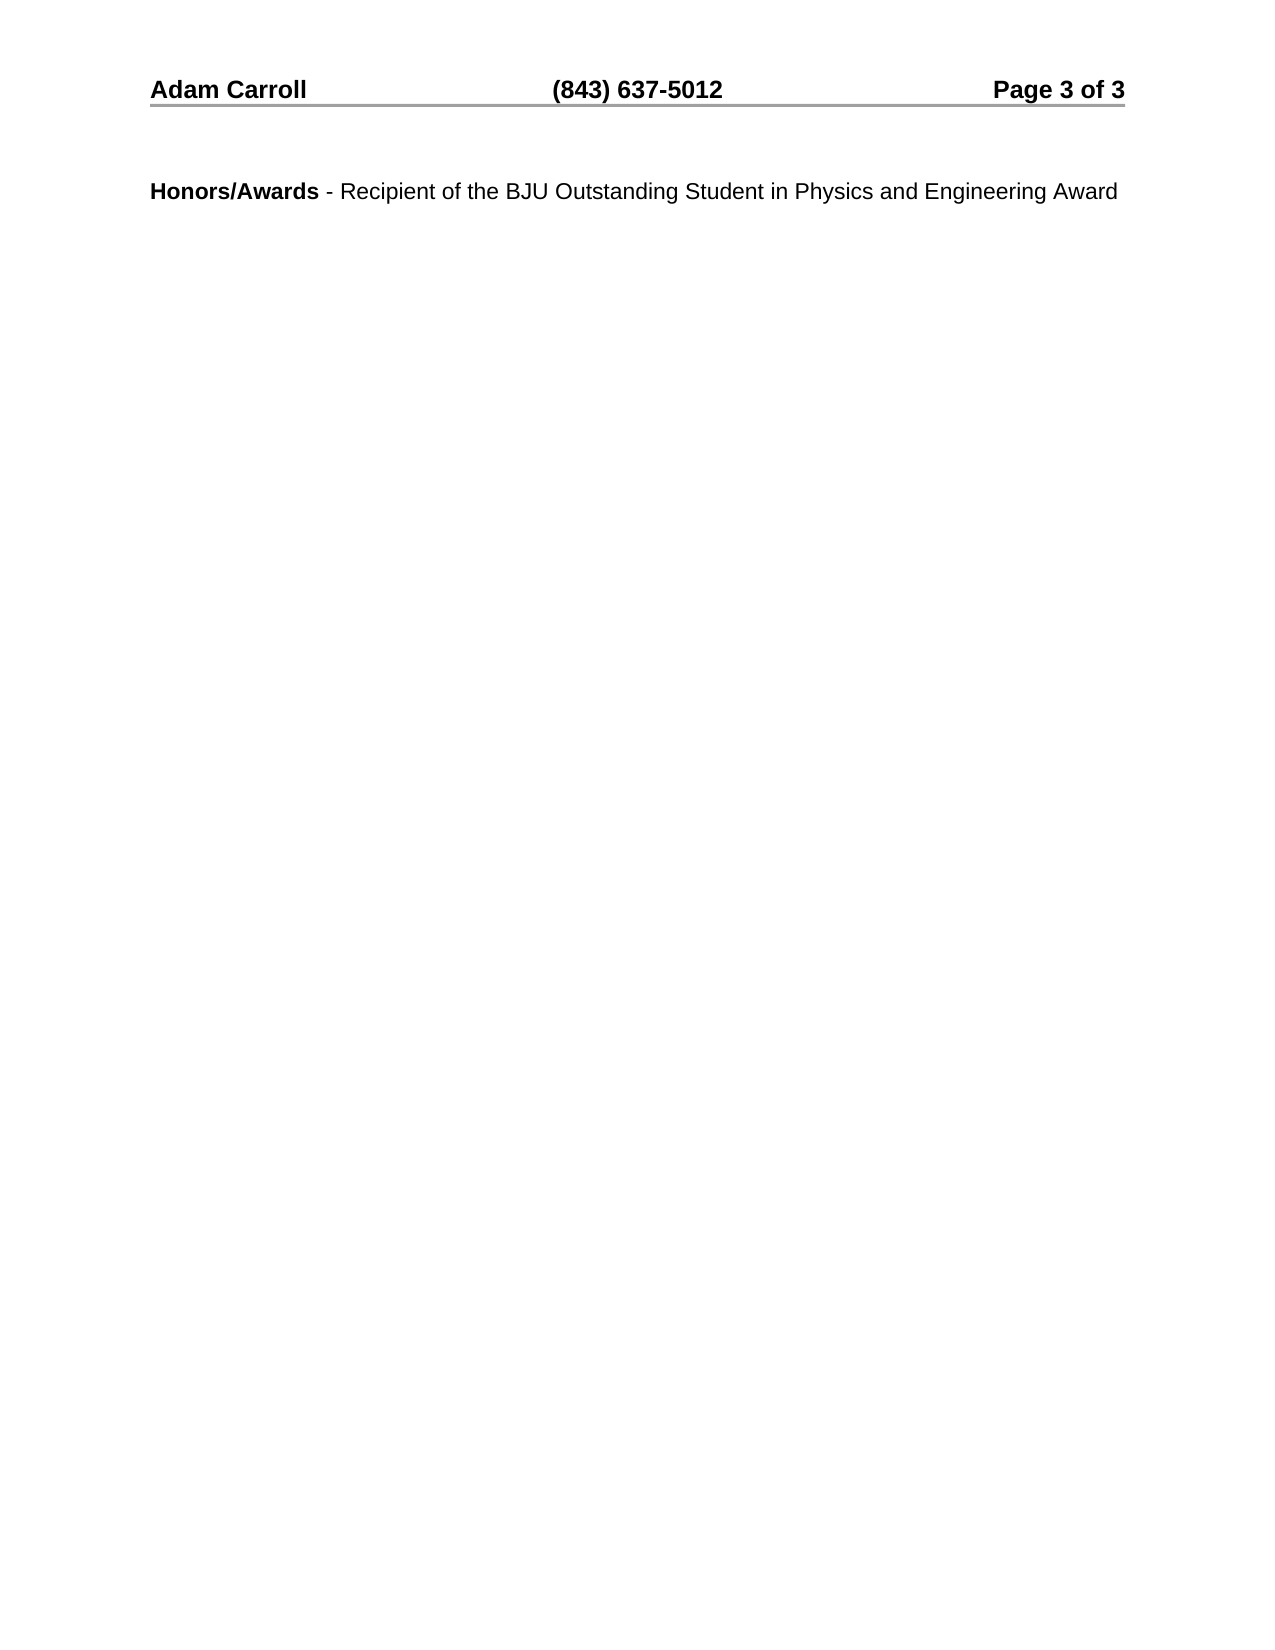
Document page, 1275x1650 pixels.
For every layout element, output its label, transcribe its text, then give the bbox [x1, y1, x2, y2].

text Honors/Awards - Recipient of the BJU Outstanding Student in Physics and Engineering Award [150, 178, 1125, 204]
